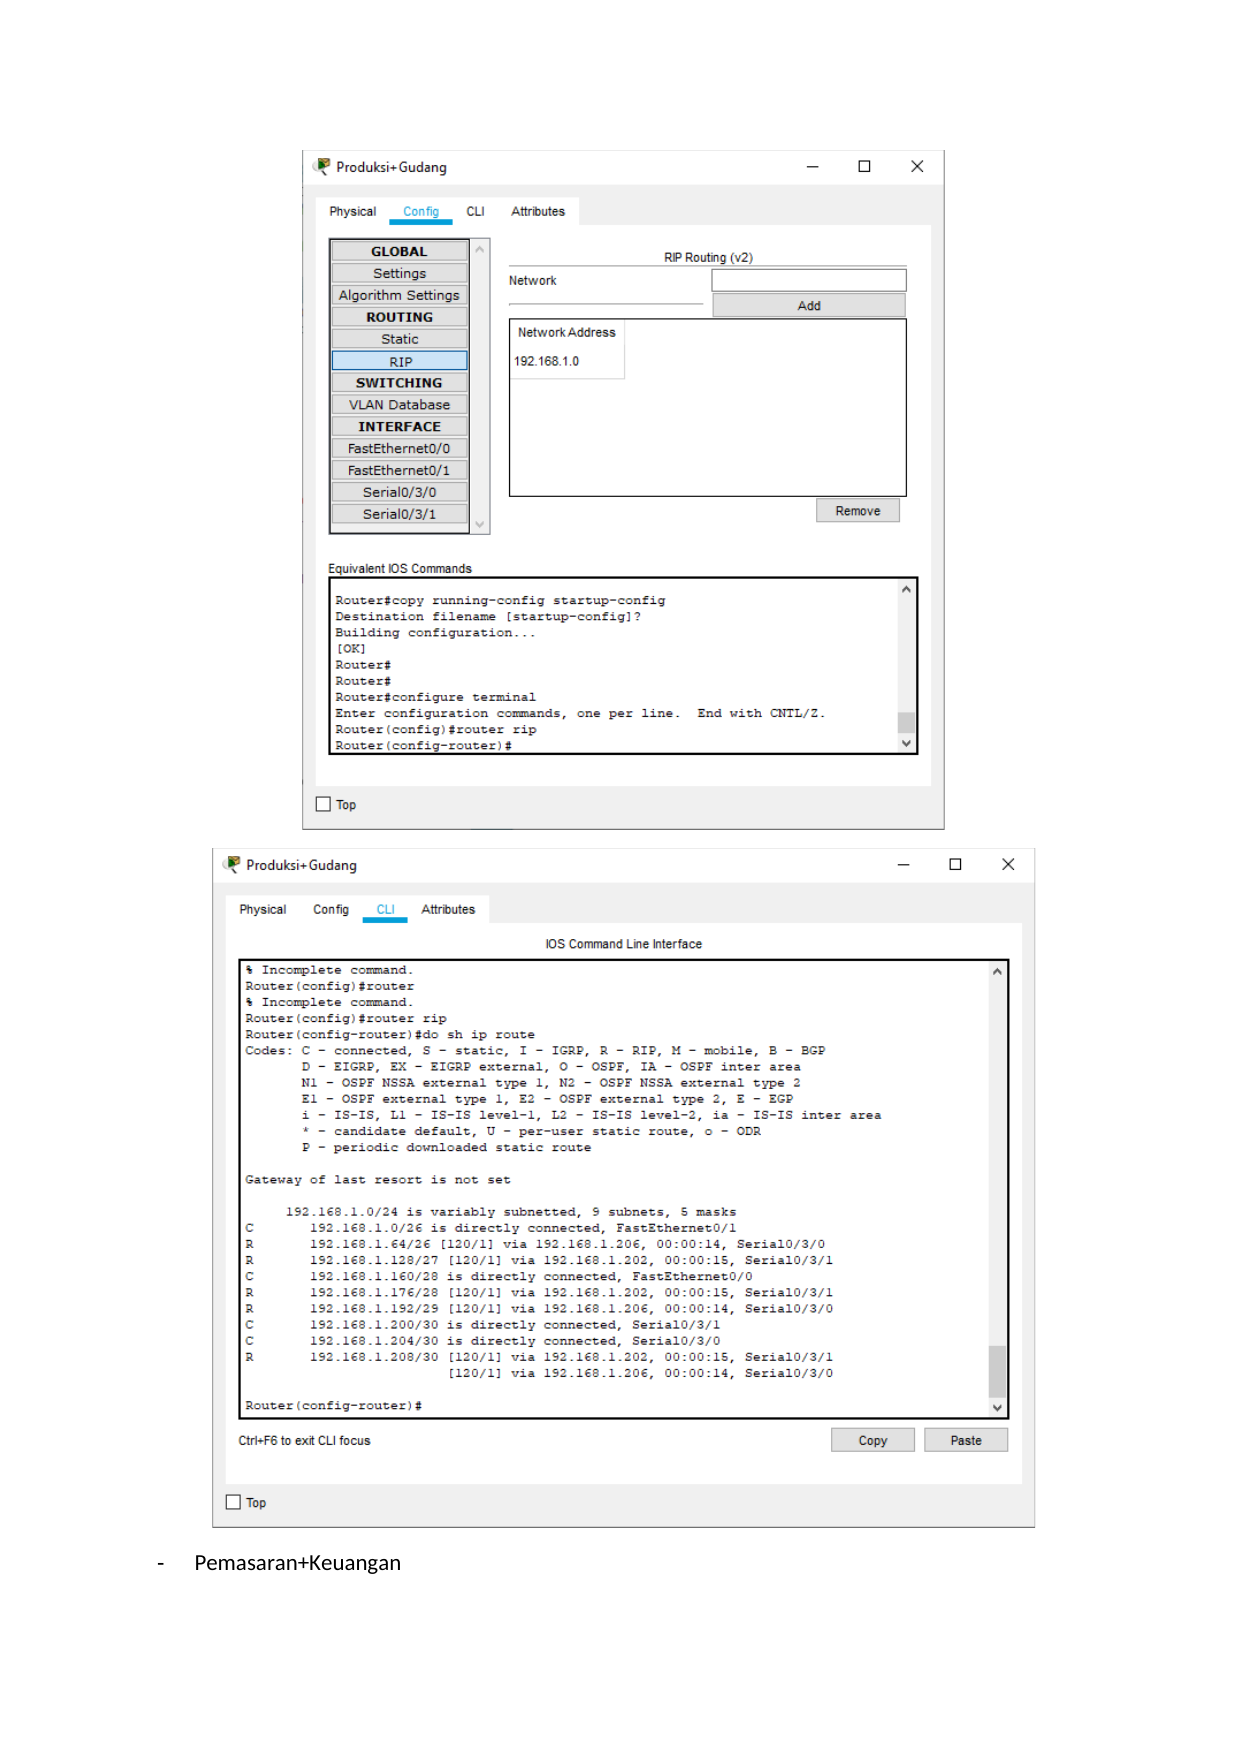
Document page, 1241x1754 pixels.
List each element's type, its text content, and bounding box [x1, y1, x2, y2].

picture [302, 150, 945, 830]
list Pemasaran+Keuangan [157, 1546, 1090, 1577]
picture [212, 848, 1035, 1528]
